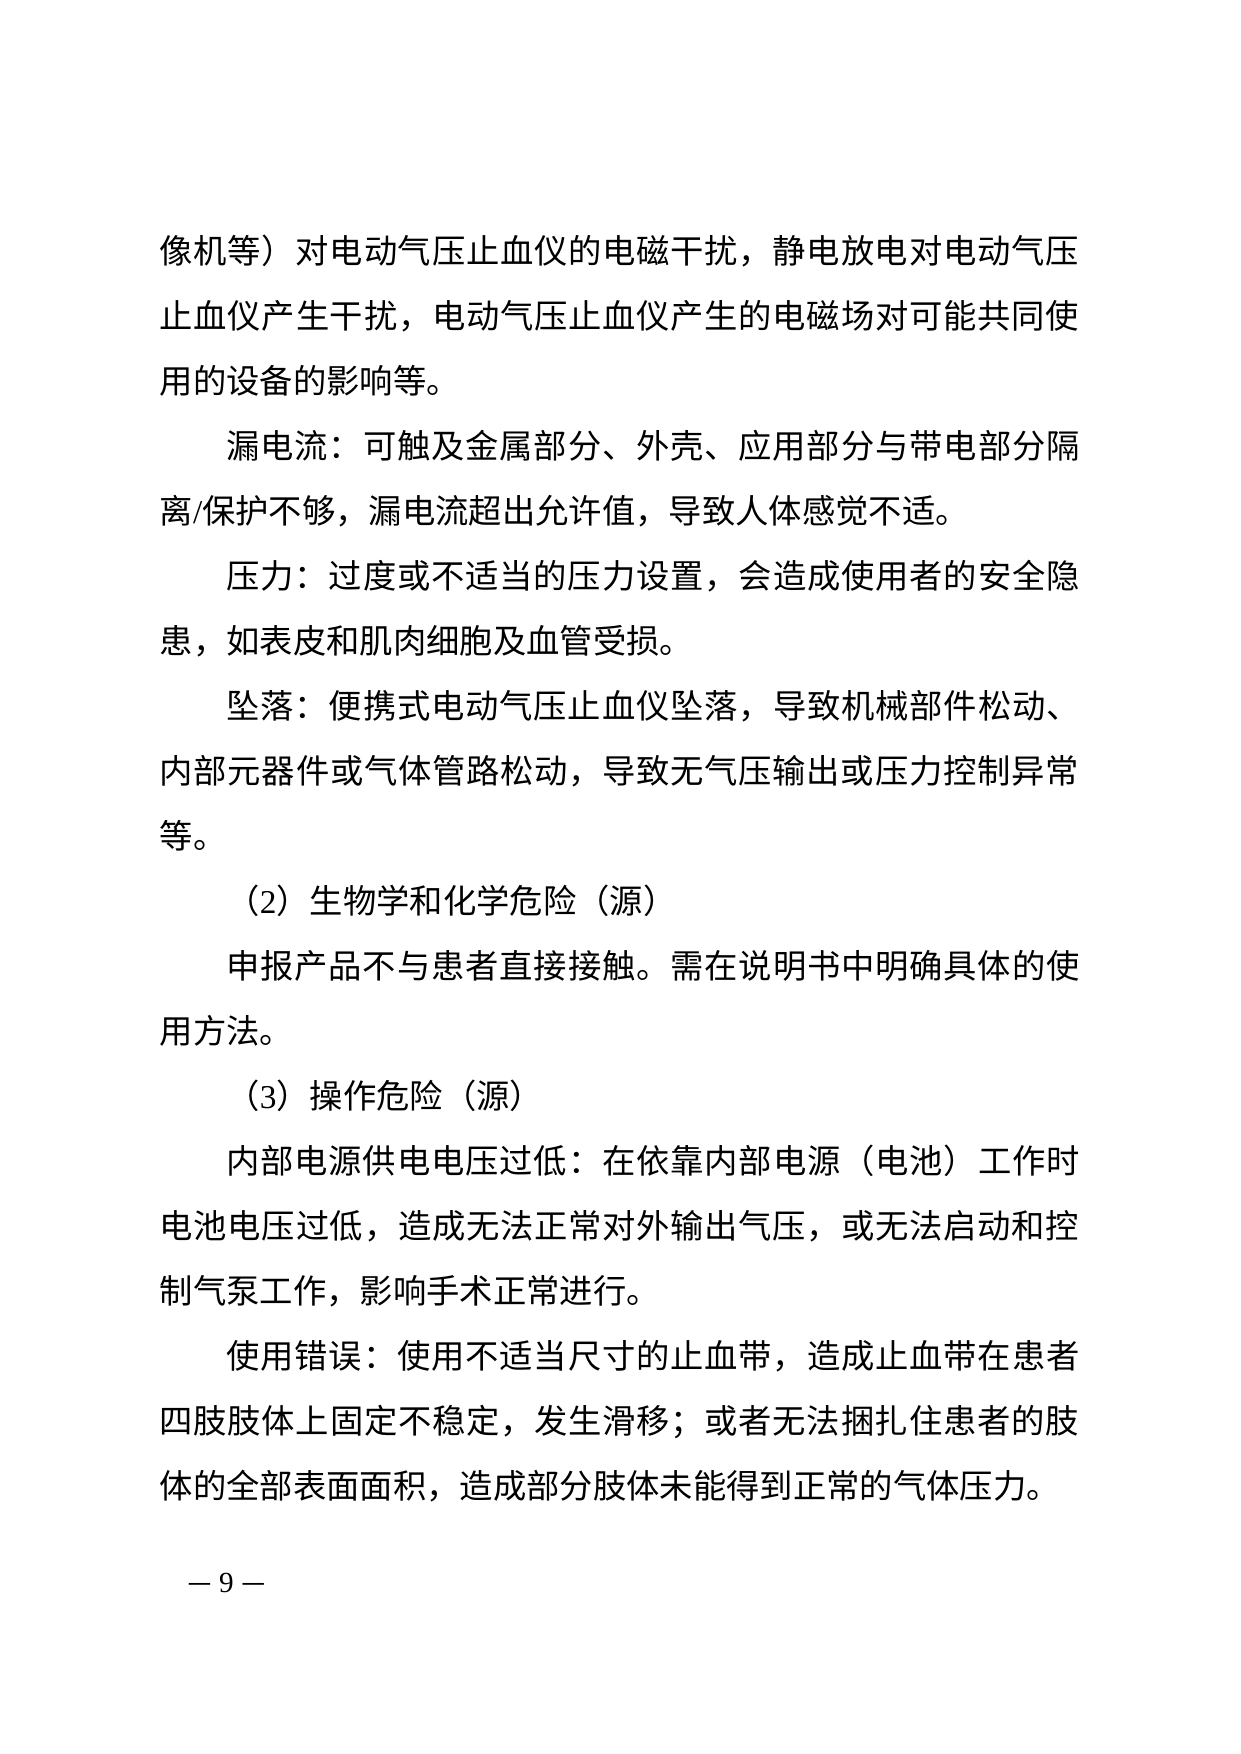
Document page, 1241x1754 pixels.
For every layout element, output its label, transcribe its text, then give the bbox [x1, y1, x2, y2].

text 内部电源供电电压过低：在依靠内部电源（电池）工作时，电池电压过低，造成无法正常对外输出气压，或无法启动和控制气泵工作，影响手术正常进行。 [159, 1127, 1081, 1322]
text 申报产品不与患者直接接触。需在说明书中明确具体的使用方法。 [159, 932, 1081, 1062]
text （2）生物学和化学危险（源） [159, 867, 1081, 932]
text 坠落：便携式电动气压止血仪坠落，导致机械部件松动、内部元器件或气体管路松动，导致无气压输出或压力控制异常等。 [159, 672, 1081, 867]
text 漏电流：可触及金属部分、外壳、应用部分与带电部分隔离/保护不够，漏电流超出允许值，导致人体感觉不适。 [159, 412, 1081, 542]
text （3）操作危险（源） [159, 1062, 1081, 1127]
text 使用错误：使用不适当尺寸的止血带，造成止血带在患者四肢肢体上固定不稳定，发生滑移；或者无法捆扎住患者的肢体的全部表面面积，造成部分肢体未能得到正常的气体压力。 [159, 1322, 1081, 1517]
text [159, 217, 1081, 412]
text 压力：过度或不适当的压力设置，会造成使用者的安全隐患，如表皮和肌肉细胞及血管受损。 [159, 542, 1081, 672]
